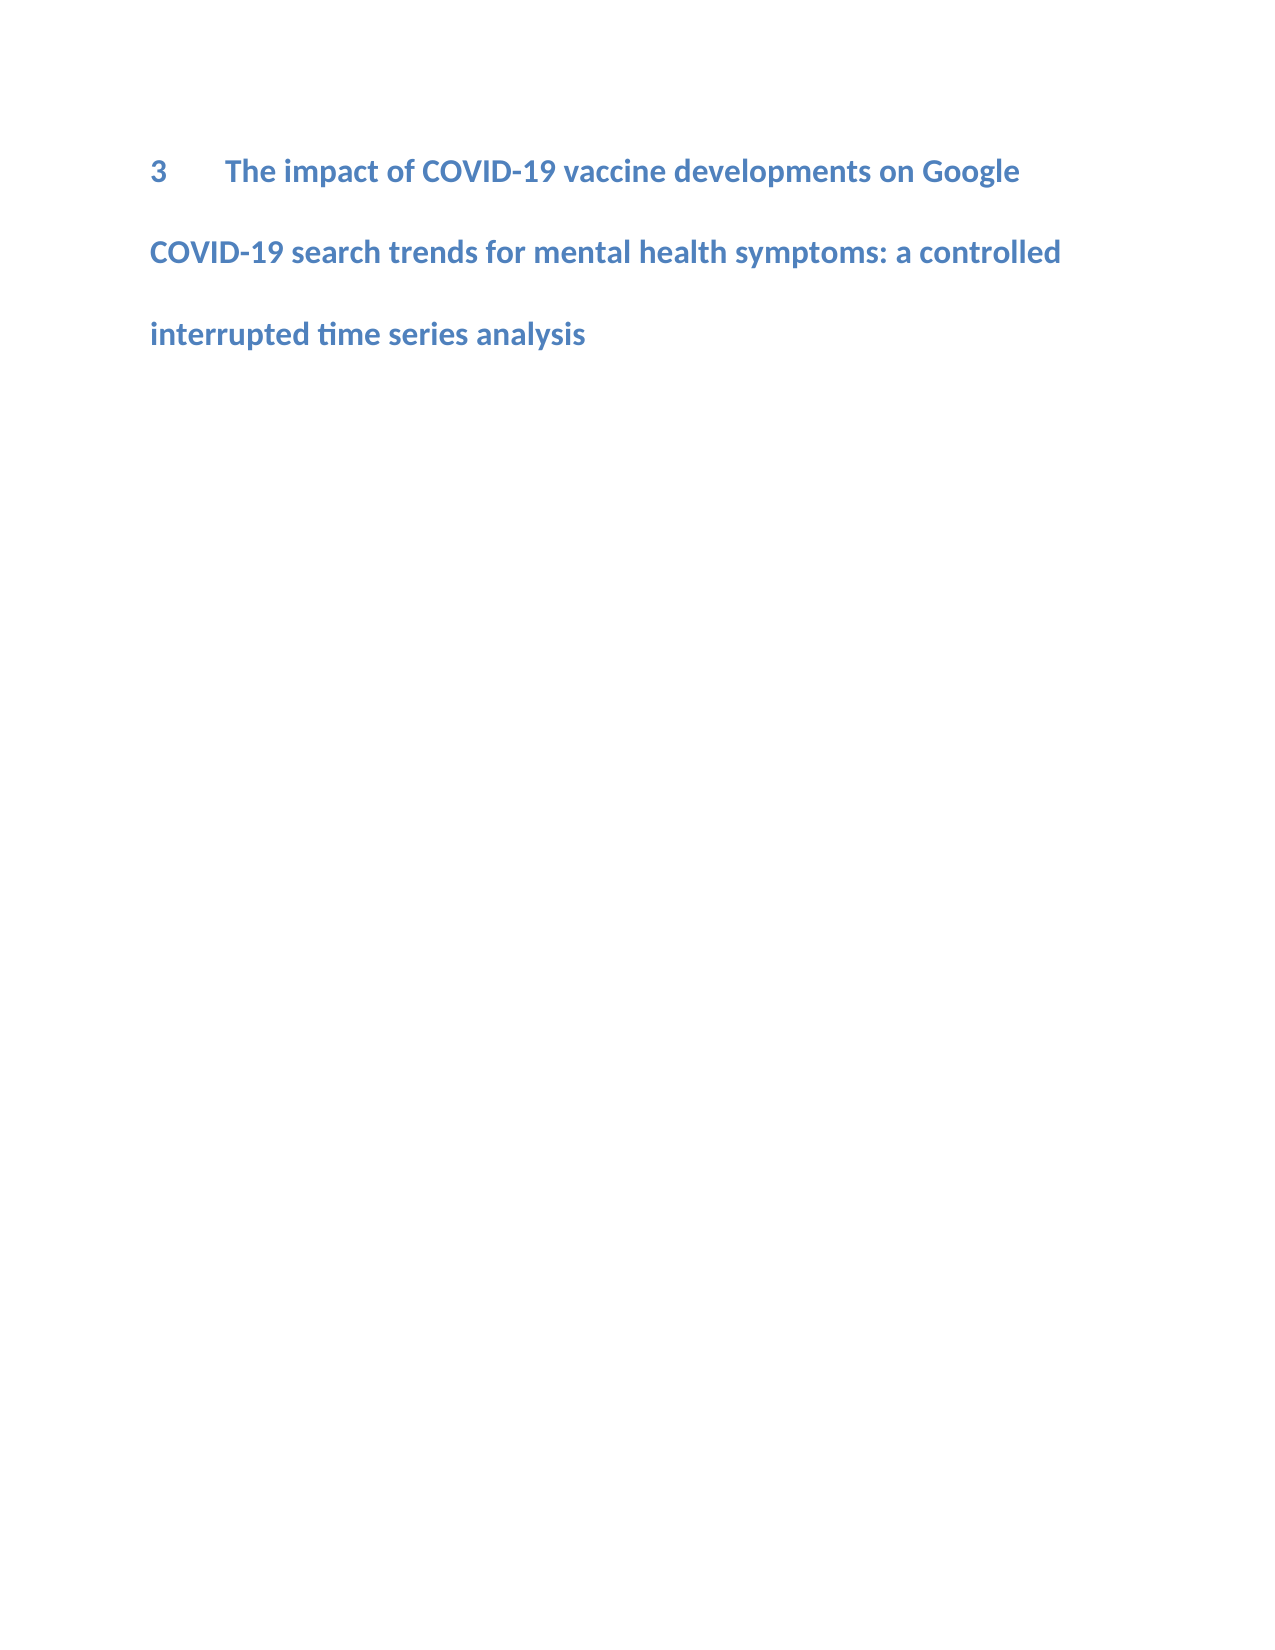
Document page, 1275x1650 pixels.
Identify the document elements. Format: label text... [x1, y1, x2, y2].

subtitle 3 The impact of COVID-19 vaccine developments on Google COVID-19 search trends for mental health symptoms: a controlled interrupted time series analysis [150, 150, 1125, 354]
